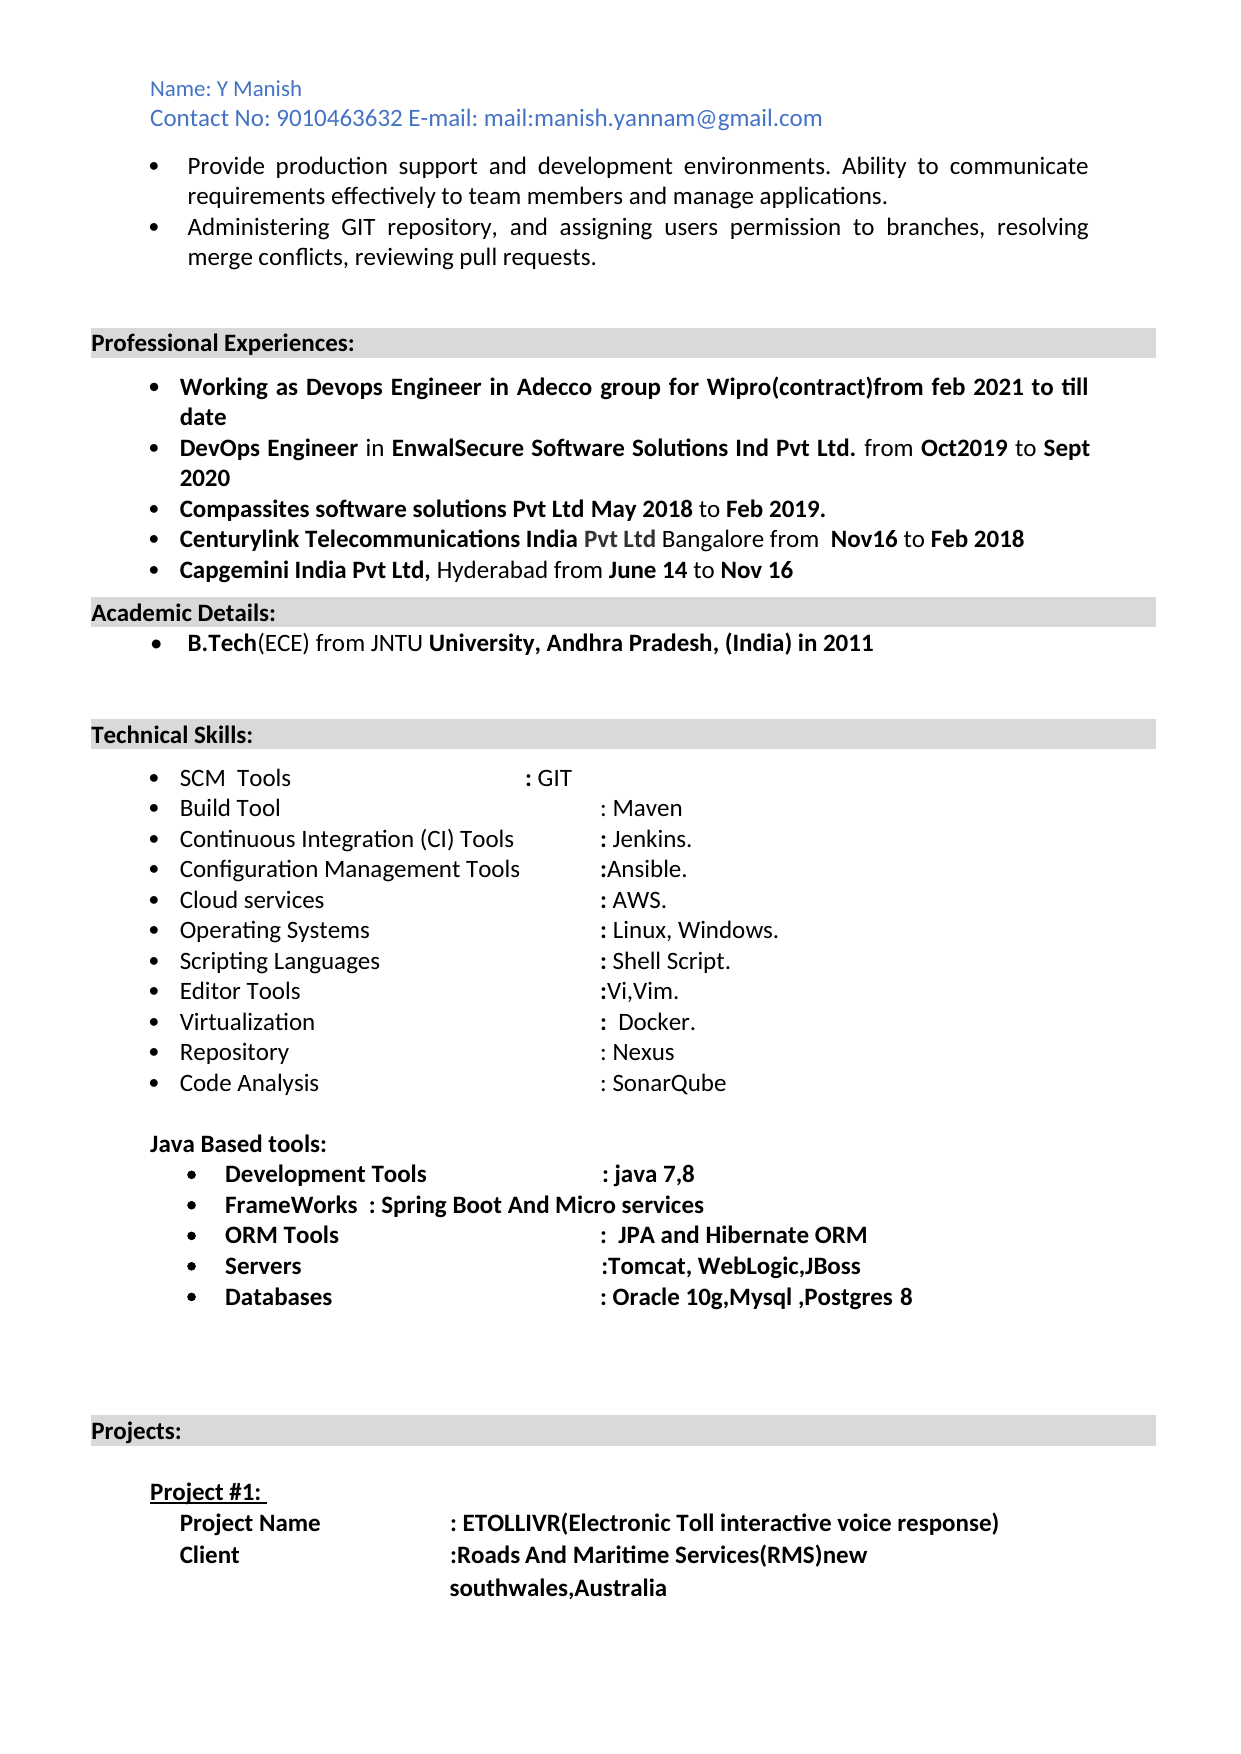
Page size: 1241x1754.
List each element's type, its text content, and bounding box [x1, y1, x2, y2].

list Virtualization : Docker. [150, 1006, 1090, 1036]
list Repository : Nexus [150, 1036, 1090, 1067]
text Client :Roads And Maritime Services(RMS)new southwales,Australia [179, 1540, 1090, 1603]
list Servers :Tomcat, WebLogic,JBoss [187, 1250, 1090, 1281]
list Capgemini India Pvt Ltd, Hyderabad from June 14 to Nov 16 [150, 554, 1090, 584]
list Operating Systems : Linux, Windows. [150, 914, 1090, 945]
list Build Tool : Maven [150, 792, 1090, 823]
list Databases : Oracle 10g,Mysql ,Postgres 8 [187, 1281, 1090, 1311]
text Project Name : ETOLLIVR(Electronic Toll interactive voice response) [179, 1507, 1090, 1537]
list Centurylink Telecommunications India Pvt Ltd Bangalore from Nov16 to Feb 2018 [662, 523, 1090, 554]
list Working as Devops Engineer in Adecco group for Wipro(contract)from feb 2021 to till date [150, 371, 1090, 432]
text Project #1: [150, 1476, 1090, 1507]
list Configuration Management Tools :Ansible. [150, 853, 1090, 884]
list Java Based tools: [150, 1128, 1090, 1158]
text Academic Details: [91, 597, 1156, 627]
list Scripting Languages : Shell Script. [150, 945, 1090, 975]
text Technical Skills: [91, 719, 1156, 749]
list Centurylink Telecommunications India Pvt Ltd Bangalore from Nov16 to Feb 2018 [150, 523, 578, 554]
text Projects: [927, 1415, 1156, 1446]
list Administering GIT repository, and assigning users permission to branches, resolving merge conflicts, reviewing pull requests. [150, 211, 1090, 272]
list Development Tools : java 7,8 [187, 1158, 1090, 1189]
list Editor Tools :Vi,Vim. [150, 975, 1090, 1006]
list ORM Tools : JPA and Hibernate ORM [187, 1219, 1090, 1250]
list SCM Tools : GIT [150, 762, 1090, 792]
list Code Analysis : SonarQube [150, 1067, 1090, 1097]
list Continuous Integration (CI) Tools : Jenkins. [150, 823, 1090, 853]
text Professional Experiences: [91, 328, 1156, 358]
list Compassites software solutions Pvt Ltd May 2018 to Feb 2019. [150, 493, 1090, 523]
list Cloud services : AWS. [150, 884, 1090, 914]
list Provide production support and development environments. Ability to communicate requirements effectively to team members and manage applications. [150, 150, 1090, 211]
list B.Tech(ECE) from JNTU University, Andhra Pradesh, (India) in 2011 [150, 627, 1090, 658]
list FrameWorks : Spring Boot And Micro services [187, 1189, 1090, 1219]
list DevOps Engineer in EnwalSecure Software Solutions Ind Pvt Ltd. from Oct2019 to Sept 2020 [150, 432, 1090, 493]
